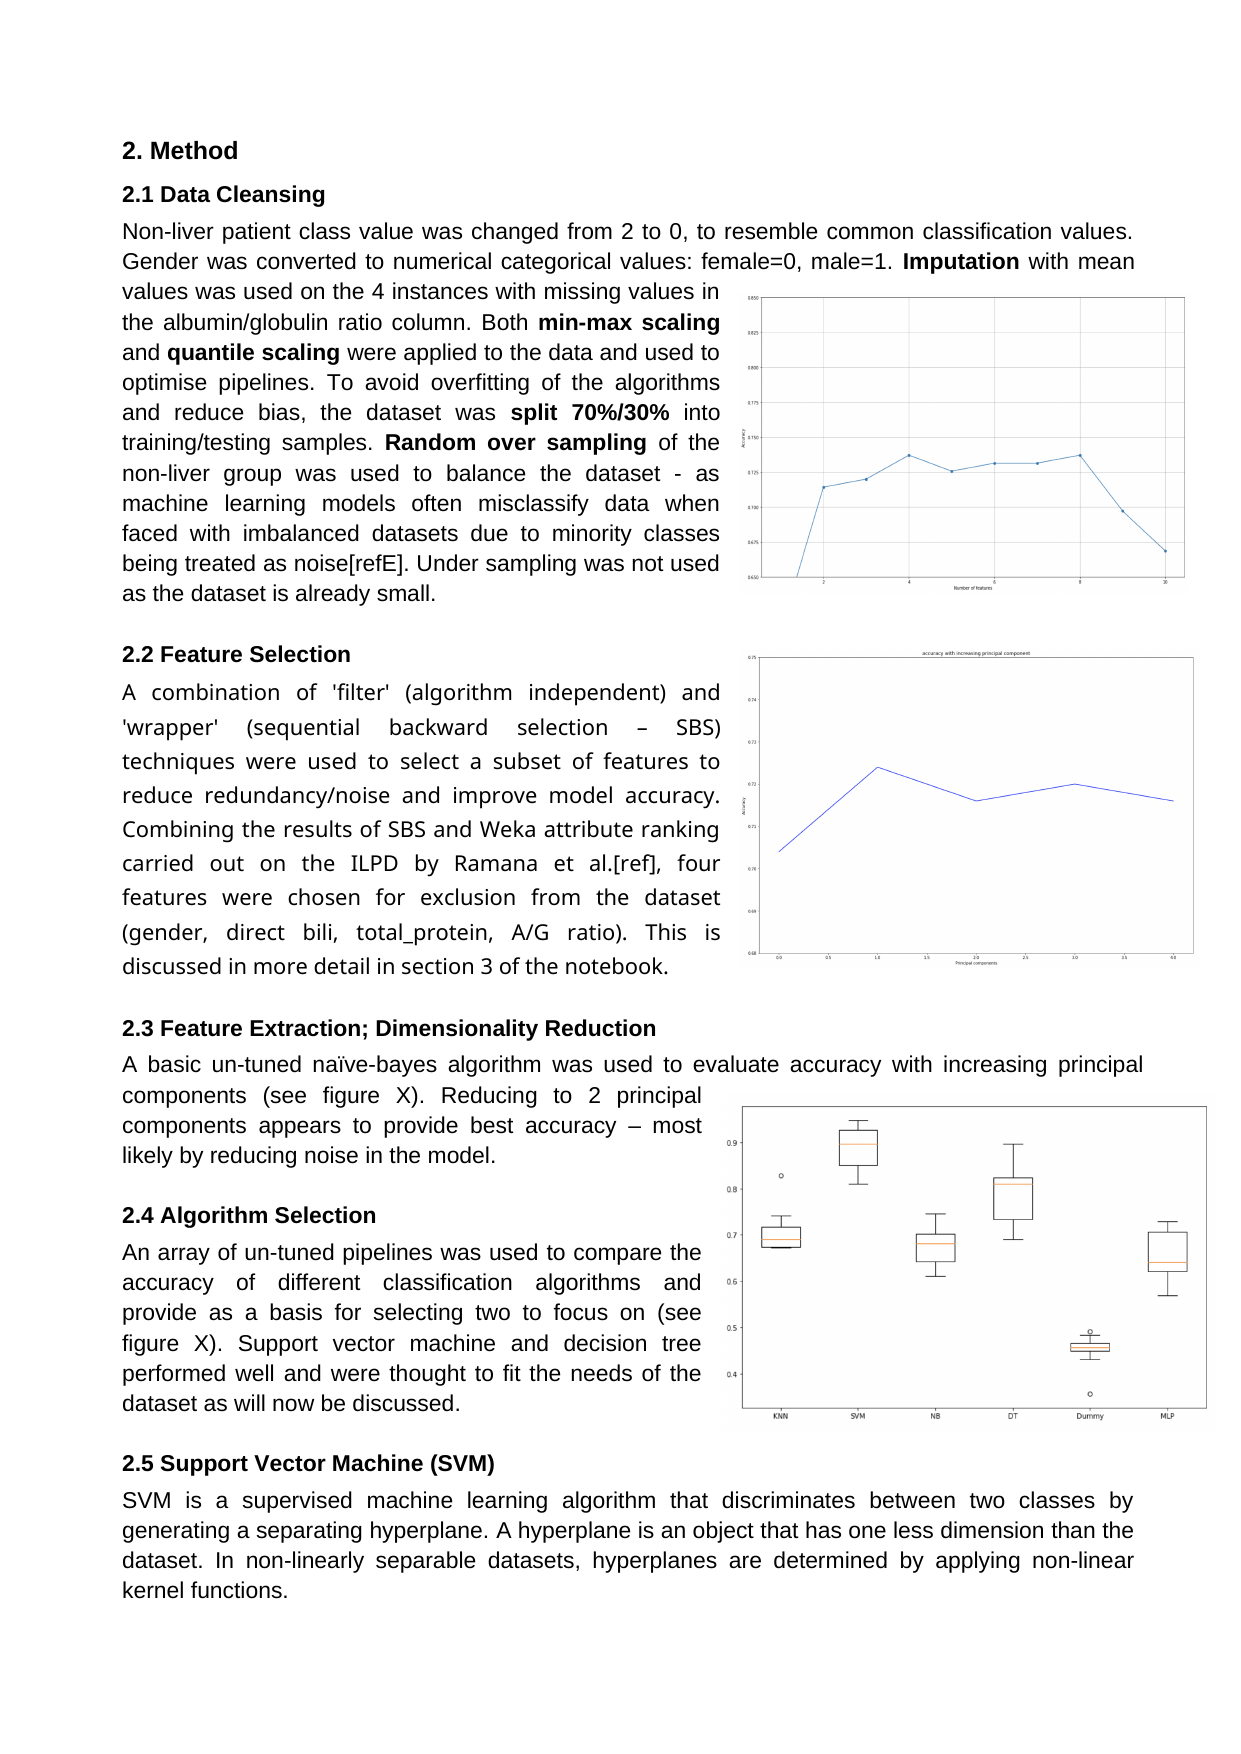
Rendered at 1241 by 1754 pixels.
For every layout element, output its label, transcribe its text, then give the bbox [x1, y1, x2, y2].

text 2. Method [122, 136, 1135, 165]
text 2.1 Data Cleansing [122, 181, 1135, 208]
picture [721, 1092, 1218, 1431]
text 2.4 Algorithm Selection [122, 1202, 721, 1229]
text SVM is a supervised machine learning algorithm that discriminates between two classes by generating a separating hyperplane. A hyperplane is an object that has one less dimension than the dataset. In non-linearly separable datasets, hyperplanes are determined by applying non-linear kernel functions. [122, 1487, 1135, 1604]
text 2.3 Feature Extraction; Dimensionality Reduction [122, 1015, 1135, 1041]
picture [739, 293, 1190, 594]
text A basic un-tuned naïve-bayes algorithm was used to evaluate accuracy with increasing principal components (see figure X). Reducing to 2 principal components appears to provide best accuracy – most likely by reducing noise in the model. [122, 1051, 1144, 1168]
text 2.5 Support Vector Machine (SVM) [122, 1450, 1135, 1477]
text 2.2 Feature Selection [122, 641, 1135, 667]
picture [740, 650, 1200, 969]
text An array of un-tuned pipelines was used to compare the accuracy of different classification algorithms and provide as a basis for selecting two to focus on (see figure X). Support vector machine and decision tree performed well and were thought to fit the needs of the dataset as will now be discussed. [122, 1239, 721, 1416]
text A combination of 'filter' (algorithm independent) and 'wrapper' (sequential backward selection – SBS) techniques were used to select a subset of features to reduce redundancy/noise and improve model accuracy. Combining the results of SBS and Weka attribute ranking carried out on the ILPD by Ramana et al.[ref], four features were chosen for exclusion from the dataset (gender, direct bili, total_protein, A/G ratio). This is discussed in more detail in section 3 of the notebook. [122, 677, 1135, 980]
